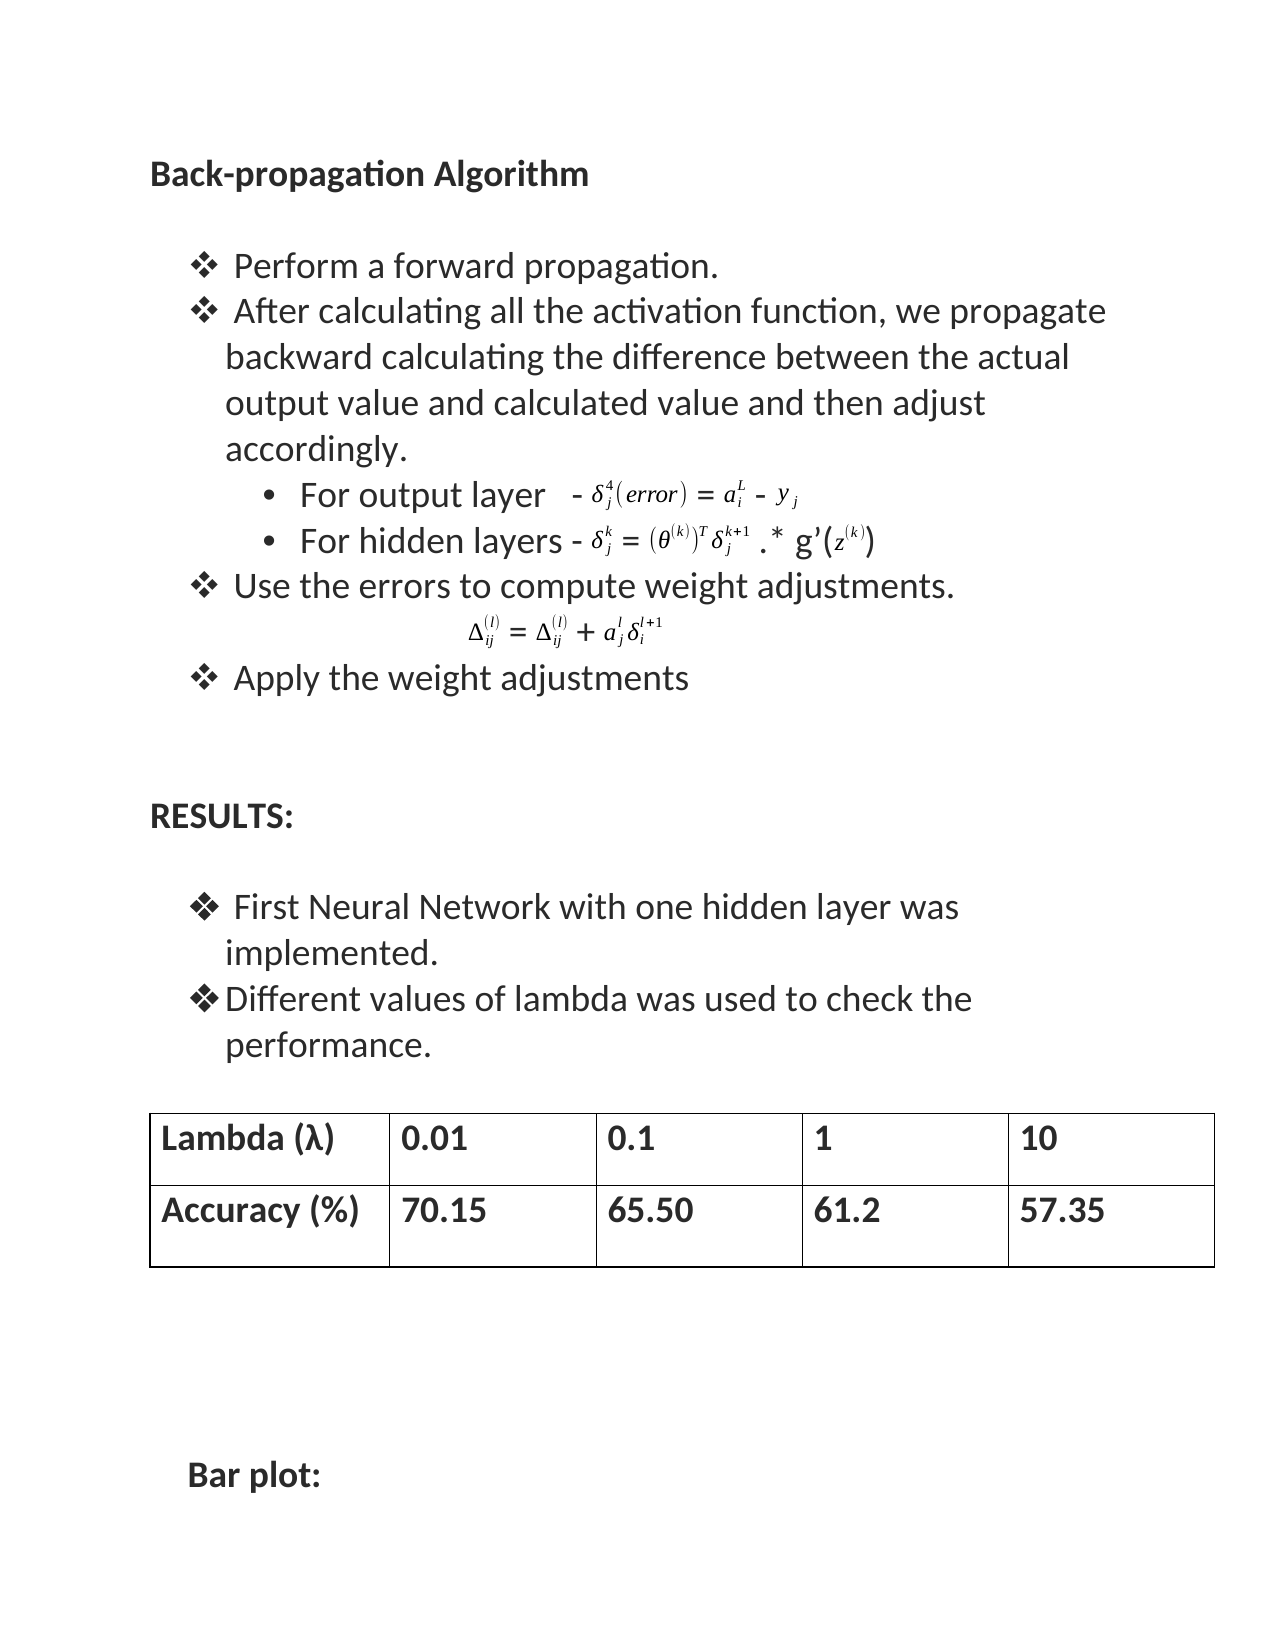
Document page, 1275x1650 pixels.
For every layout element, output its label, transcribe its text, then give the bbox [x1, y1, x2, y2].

table_cell 70.15 [390, 1186, 596, 1266]
text Bar plot: [187, 1451, 1125, 1497]
list Perform a forward propagation. [187, 242, 1125, 287]
list For hidden layers - = .* g’() [262, 517, 1125, 562]
list For output layer - = - [262, 471, 1125, 517]
list Use the errors to compute weight adjustments. = + [187, 562, 1125, 654]
list Apply the weight adjustments [187, 654, 1125, 700]
table_cell Accuracy (%) [151, 1186, 389, 1266]
table_header 0.01 [390, 1114, 596, 1185]
text RESULTS: [150, 792, 1125, 837]
list First Neural Network with one hidden layer was implemented. [187, 883, 1125, 975]
table_cell 57.35 [1009, 1186, 1214, 1266]
list Different values of lambda was used to check the performance. [187, 975, 1125, 1067]
table_header 0.1 [597, 1114, 802, 1185]
table_cell 61.2 [803, 1186, 1008, 1266]
table_header 1 [803, 1114, 1008, 1185]
table_header Lambda (λ) [151, 1114, 389, 1185]
table_header 10 [1009, 1114, 1214, 1185]
list After calculating all the activation function, we propagate backward calculating the difference between the actual output value and calculated value and then adjust accordingly. [187, 287, 1125, 471]
text Back-propagation Algorithm [150, 150, 1125, 196]
table_cell 65.50 [597, 1186, 802, 1266]
